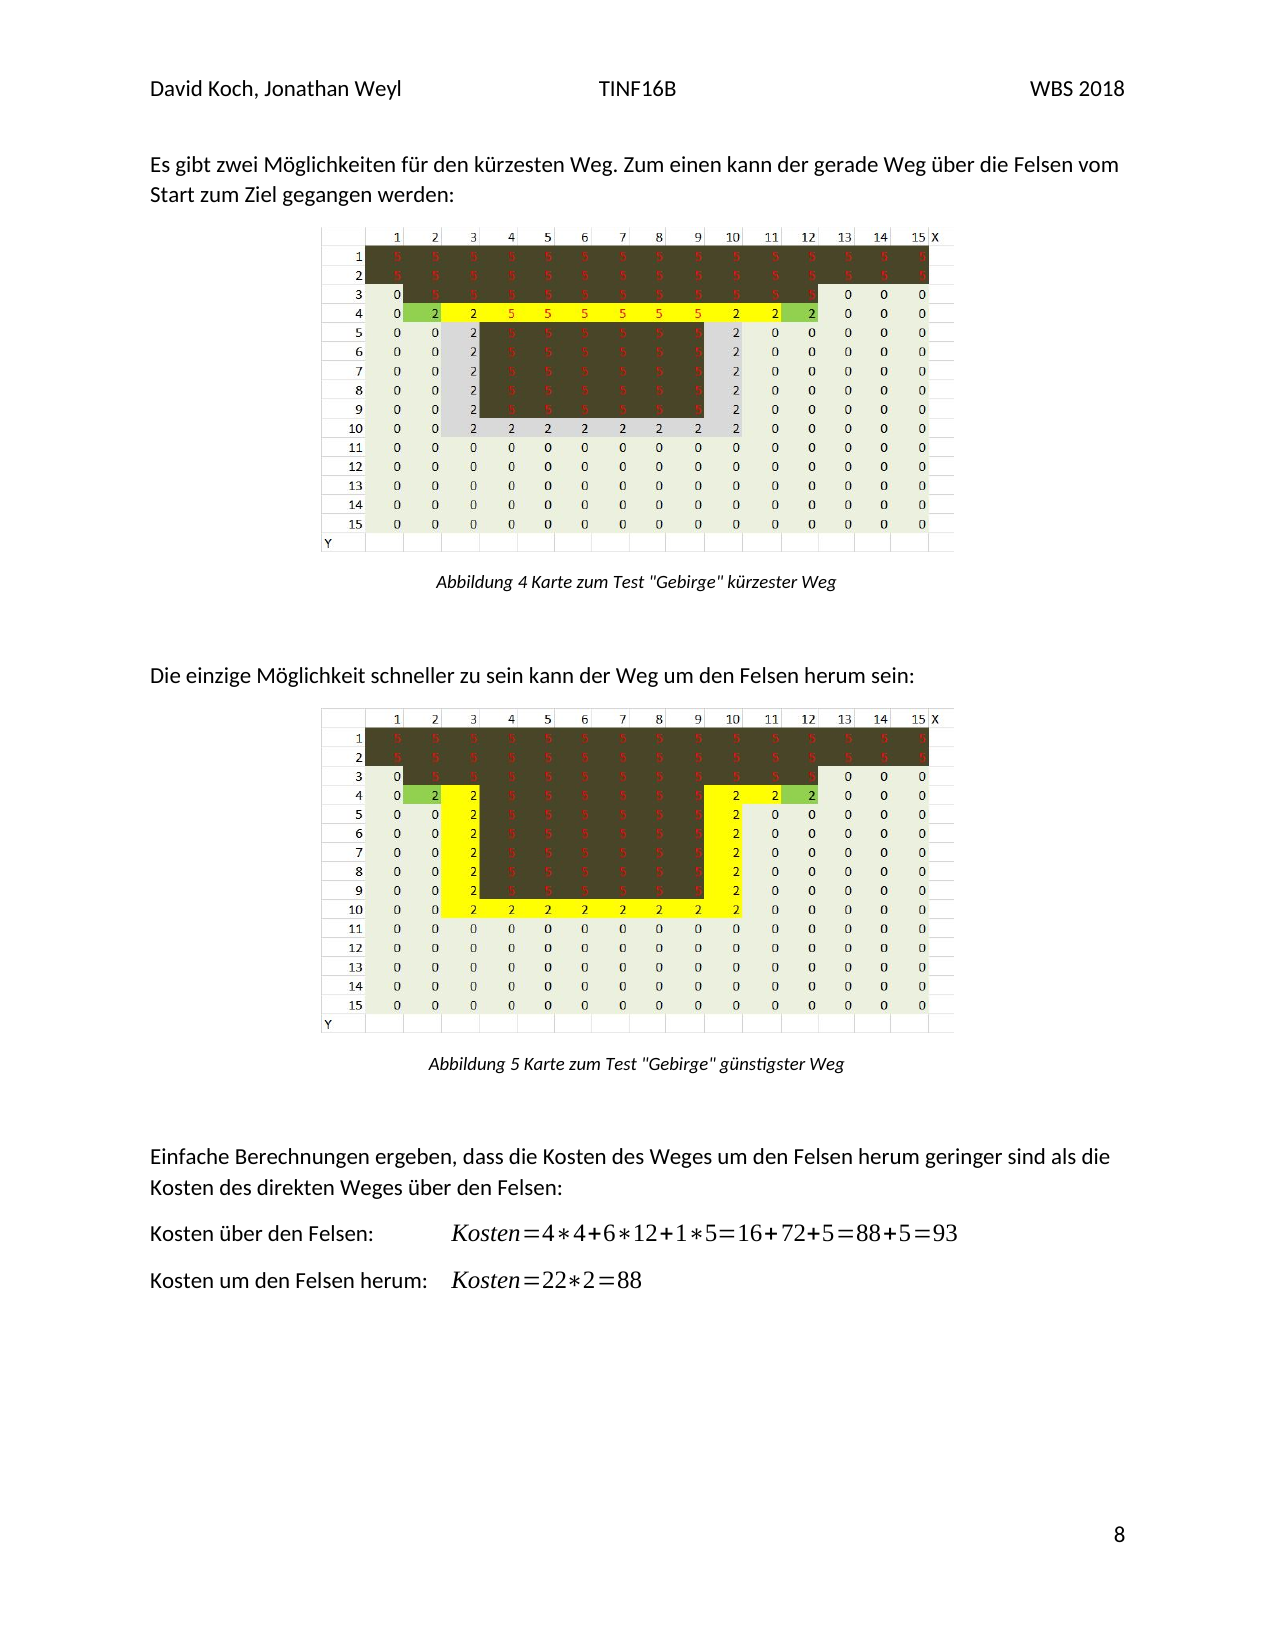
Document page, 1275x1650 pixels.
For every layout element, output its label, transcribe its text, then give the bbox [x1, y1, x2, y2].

picture [321, 708, 954, 1033]
text Kosten über den Felsen: [150, 1219, 1125, 1248]
text Die einzige Möglichkeit schneller zu sein kann der Weg um den Felsen herum sein: [150, 661, 1125, 689]
text Es gibt zwei Möglichkeiten für den kürzesten Weg. Zum einen kann der gerade Weg über die Felsen vom Start zum Ziel gegangen werden: [150, 150, 1125, 208]
text Kosten um den Felsen herum: [150, 1266, 1125, 1294]
picture [321, 227, 954, 552]
text Abbildung 4 Karte zum Test "Gebirge" kürzester Weg [150, 571, 1125, 594]
text Abbildung 5 Karte zum Test "Gebirge" günstigster Weg [150, 1052, 1125, 1075]
text Einfache Berechnungen ergeben, dass die Kosten des Weges um den Felsen herum geringer sind als die Kosten des direkten Weges über den Felsen: [150, 1142, 1125, 1201]
